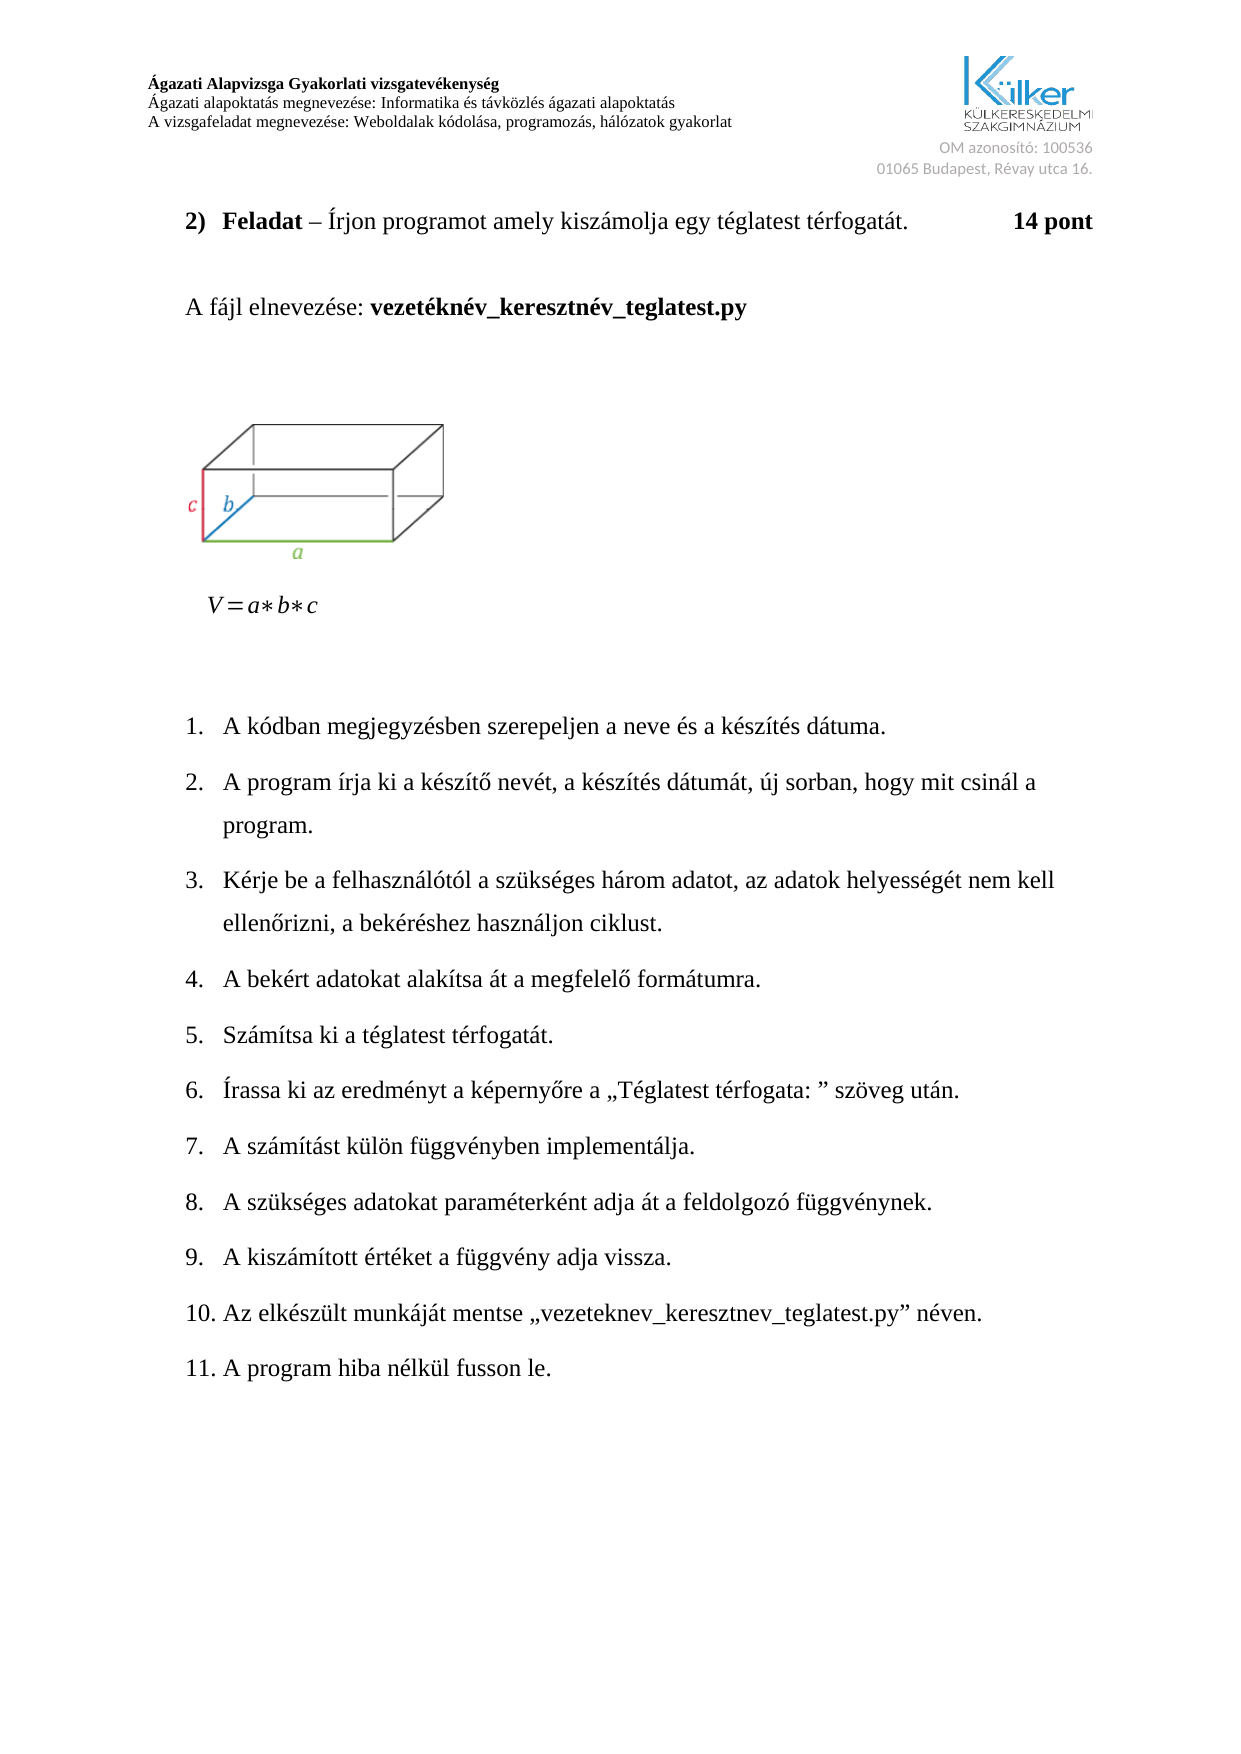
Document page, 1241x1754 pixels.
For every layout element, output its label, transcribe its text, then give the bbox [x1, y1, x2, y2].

list Kérje be a felhasználótól a szükséges három adatot, az adatok helyességét nem kell ellenőrizni, a bekéréshez használjon ciklust. [185, 865, 1092, 937]
list Feladat – Írjon programot amely kiszámolja egy téglatest térfogatát. 14 pont [185, 206, 1092, 235]
list A kódban megjegyzésben szerepeljen a neve és a készítés dátuma. [185, 711, 1092, 740]
list A kiszámított értéket a függvény adja vissza. [185, 1242, 1092, 1271]
list A program hiba nélkül fusson le. [185, 1353, 1092, 1382]
list A számítást külön függvényben implementálja. [185, 1131, 1092, 1160]
list A bekért adatokat alakítsa át a megfelelő formátumra. [185, 964, 1092, 993]
list A szükséges adatokat paraméterként adja át a feldolgozó függvénynek. [185, 1187, 1092, 1215]
list Az elkészült munkáját mentse „vezeteknev_keresztnev_teglatest.py” néven. [185, 1298, 1092, 1327]
list Számítsa ki a téglatest térfogatát. [185, 1020, 1092, 1048]
list A program írja ki a készítő nevét, a készítés dátumát, új sorban, hogy mit csinál a program. [185, 767, 1092, 838]
picture [964, 56, 1093, 131]
list Írassa ki az eredményt a képernyőre a „Téglatest térfogata: ” szöveg után. [185, 1075, 1092, 1104]
picture [188, 424, 444, 559]
text A fájl elnevezése: vezetéknév_keresztnév_teglatest.py [185, 292, 1092, 321]
